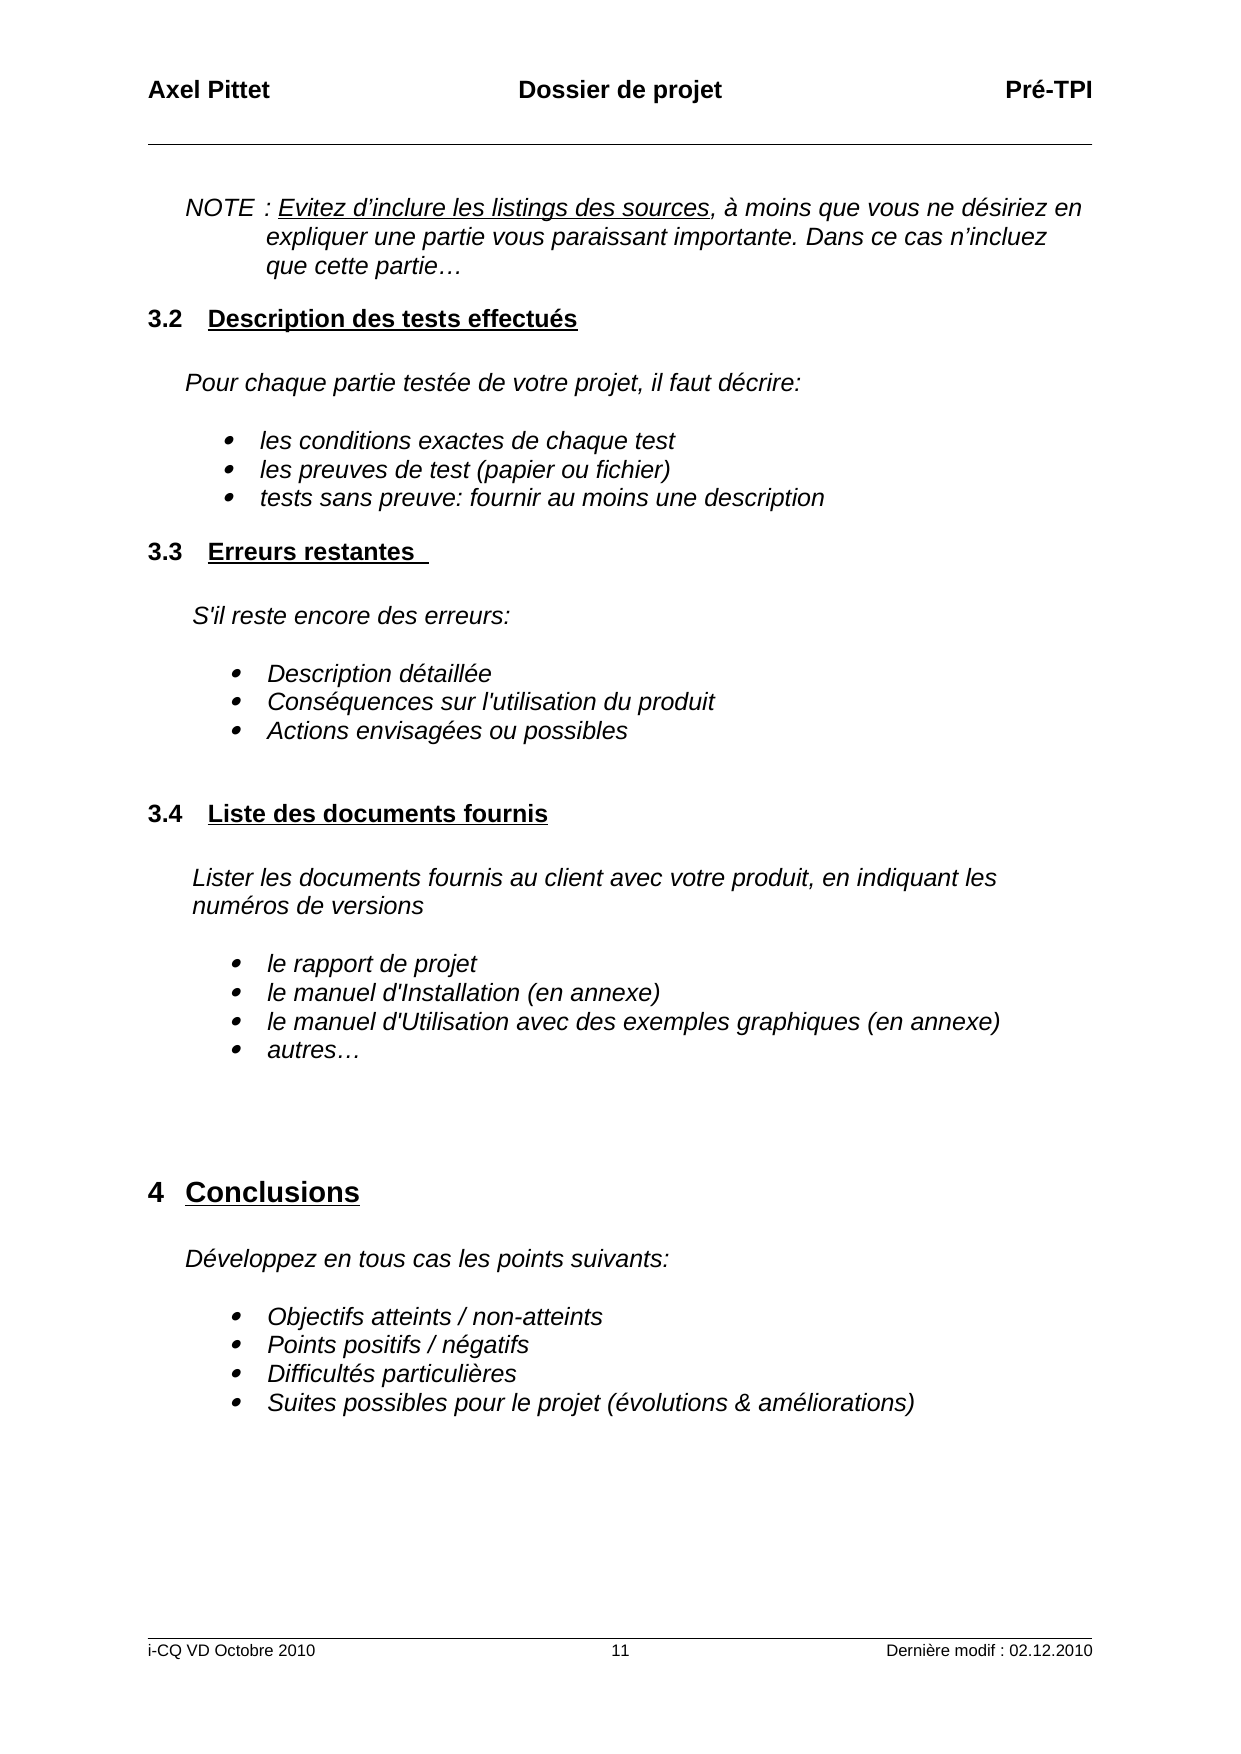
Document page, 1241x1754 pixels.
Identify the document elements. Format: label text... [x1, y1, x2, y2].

list les conditions exactes de chaque test [222, 426, 1092, 454]
list Objectifs atteints / non-atteints [229, 1302, 1092, 1330]
list Actions envisagées ou possibles [229, 716, 1092, 745]
list Conséquences sur l'utilisation du produit [229, 687, 1092, 716]
list Développez en tous cas les points suivants: [185, 1244, 1092, 1273]
list autres… [229, 1035, 1092, 1064]
text Lister les documents fournis au client avec votre produit, en indiquant les numéros de versions [192, 863, 1092, 920]
list les preuves de test (papier ou fichier) [222, 454, 1092, 483]
list Description détaillée [229, 658, 1092, 687]
list Suites possibles pour le projet (évolutions & améliorations) [229, 1388, 1092, 1417]
text Pour chaque partie testée de votre projet, il faut décrire: [185, 368, 1092, 397]
list tests sans preuve: fournir au moins une description [222, 483, 1092, 512]
list le manuel d'Installation (en annexe) [229, 978, 1092, 1007]
subtitle Liste des documents fournis [148, 799, 1092, 828]
subtitle Description des tests effectués [148, 304, 1092, 333]
text NOTE : Evitez d’inclure les listings des sources, à moins que vous ne désiriez en expliquer une partie vous paraissant importante. Dans ce cas n’incluez que cette partie… [185, 193, 1092, 279]
text S'il reste encore des erreurs: [192, 601, 1092, 630]
subtitle Conclusions [148, 1176, 1092, 1209]
subtitle Erreurs restantes [148, 537, 1092, 566]
list Difficultés particulières [229, 1359, 1092, 1388]
list Points positifs / négatifs [229, 1330, 1092, 1359]
list le rapport de projet [229, 949, 1092, 978]
list le manuel d'Utilisation avec des exemples graphiques (en annexe) [229, 1007, 1092, 1035]
